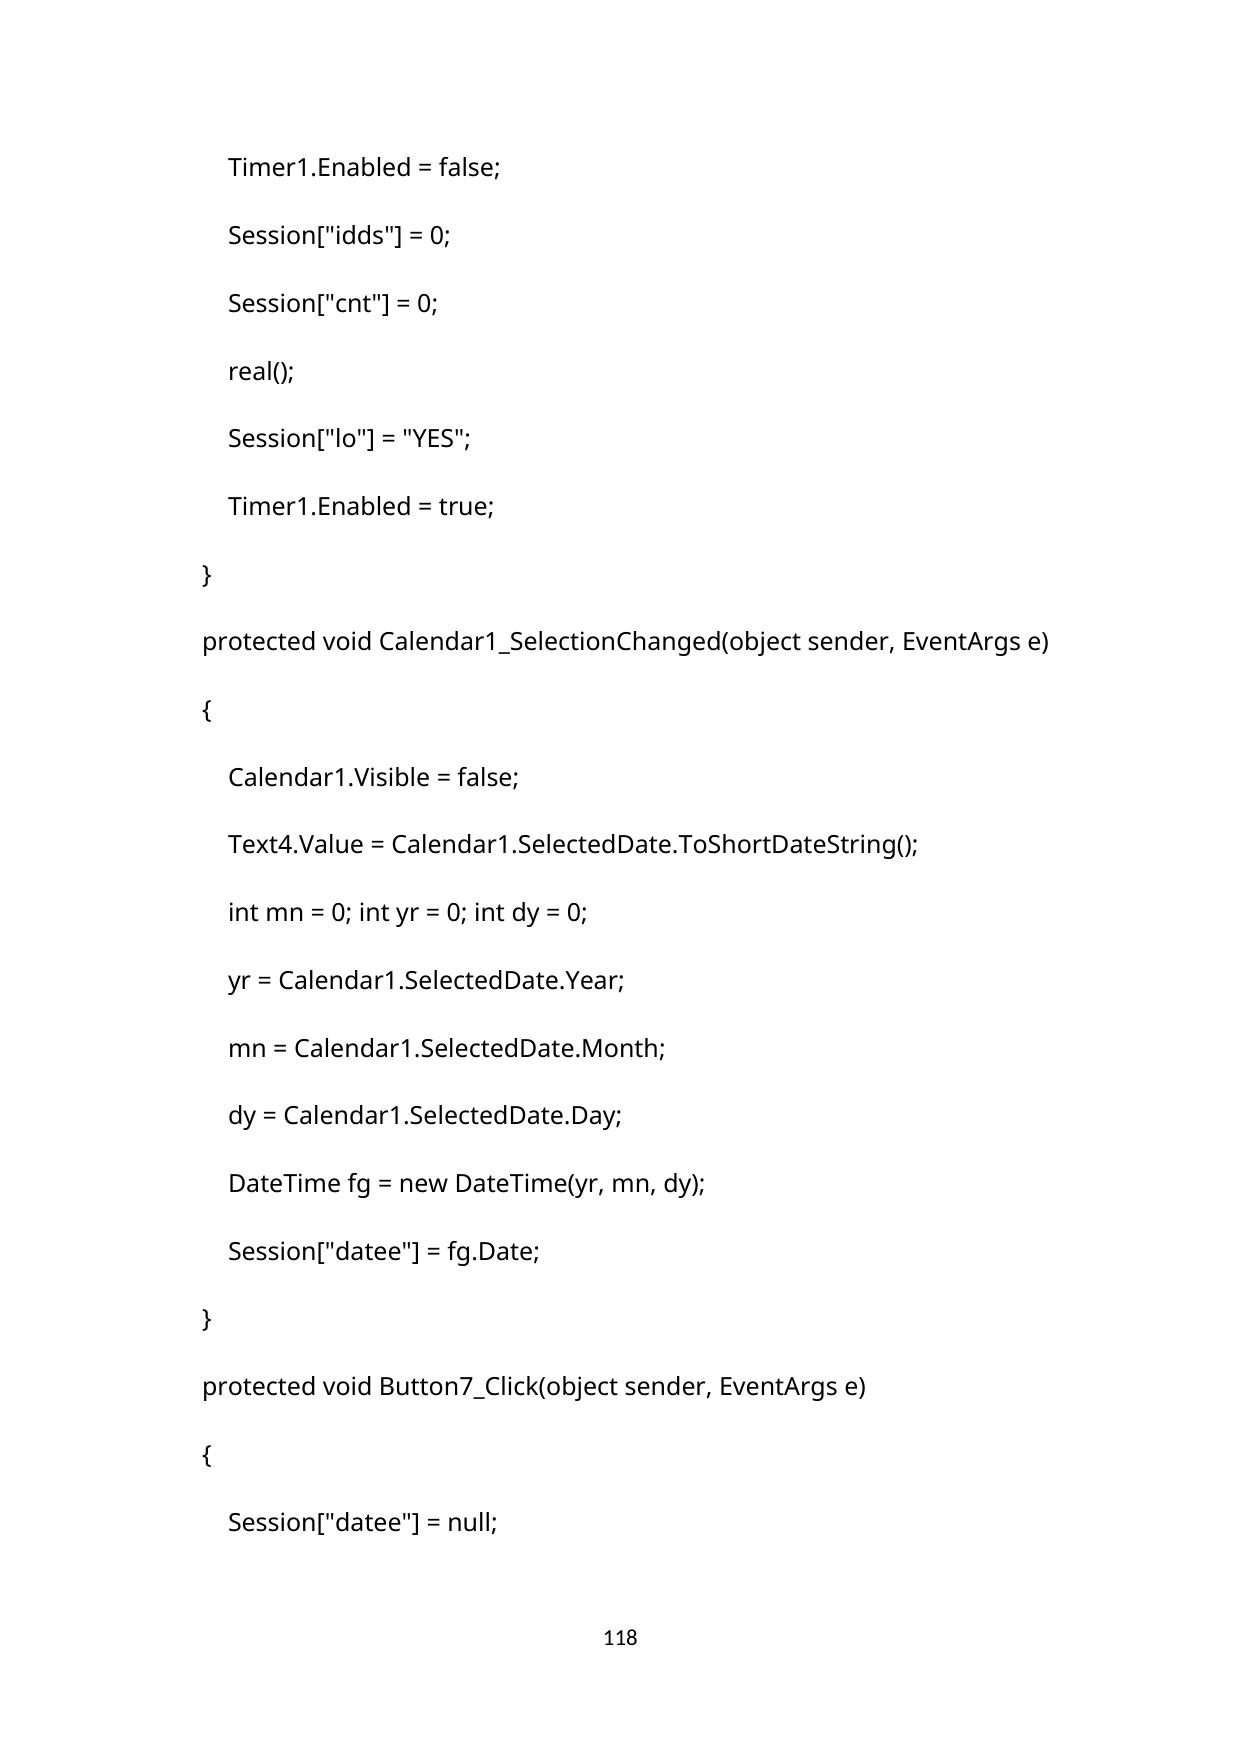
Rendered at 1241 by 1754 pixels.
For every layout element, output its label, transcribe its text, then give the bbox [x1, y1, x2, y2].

text Text4.Value = Calendar1.SelectedDate.ToShortDateString(); [150, 827, 1090, 861]
text Timer1.Enabled = false; [150, 150, 1090, 184]
text Session["datee"] = null; [150, 1504, 1090, 1538]
text { [150, 1436, 1090, 1471]
text Session["idds"] = 0; [150, 218, 1090, 252]
text { [150, 692, 1090, 726]
text int mn = 0; int yr = 0; int dy = 0; [150, 895, 1090, 929]
text yr = Calendar1.SelectedDate.Year; [150, 962, 1090, 997]
text Session["cnt"] = 0; [150, 285, 1090, 319]
text protected void Calendar1_SelectionChanged(object sender, EventArgs e) [150, 624, 1090, 658]
text } [150, 556, 1090, 590]
text protected void Button7_Click(object sender, EventArgs e) [150, 1369, 1090, 1403]
text Session["datee"] = fg.Date; [150, 1233, 1090, 1267]
text DateTime fg = new DateTime(yr, mn, dy); [150, 1166, 1090, 1200]
text dy = Calendar1.SelectedDate.Day; [150, 1098, 1090, 1132]
text } [150, 1301, 1090, 1335]
text mn = Calendar1.SelectedDate.Month; [150, 1030, 1090, 1064]
text Calendar1.Visible = false; [150, 759, 1090, 793]
text Timer1.Enabled = true; [150, 488, 1090, 523]
text Session["lo"] = "YES"; [150, 421, 1090, 455]
text real(); [150, 353, 1090, 387]
